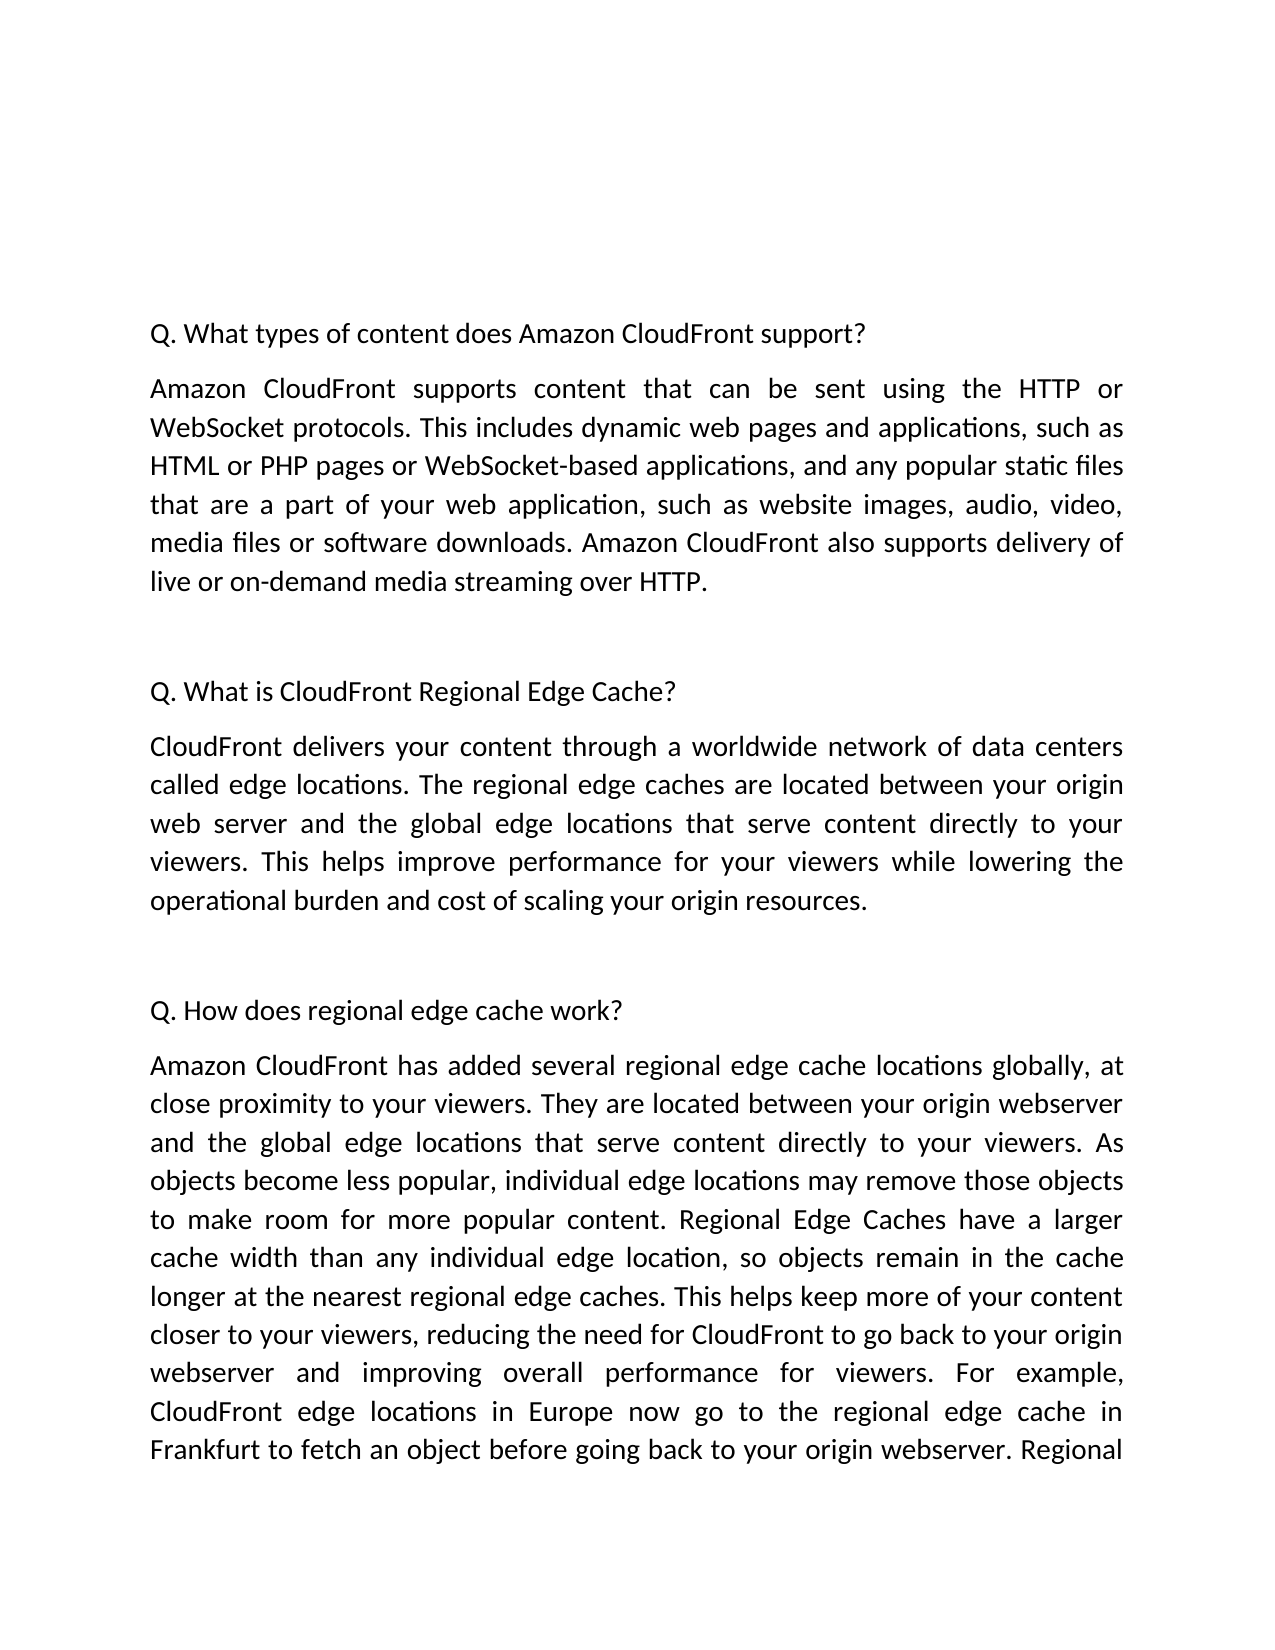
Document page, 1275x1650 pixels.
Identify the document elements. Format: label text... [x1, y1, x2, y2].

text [150, 1047, 1125, 1467]
text Q. How does regional edge cache work? [150, 992, 1125, 1027]
text Q. What is CloudFront Regional Edge Cache? [150, 673, 1125, 708]
text Q. What types of content does Amazon CloudFront support? [150, 315, 1125, 351]
text Amazon CloudFront supports content that can be sent using the HTTP or WebSocket protocols. This includes dynamic web pages and applications, such as HTML or PHP pages or WebSocket-based applications, and any popular static files that are a part of your web application, such as website images, audio, video, media files or software downloads. Amazon CloudFront also supports delivery of live or on-demand media streaming over HTTP. [150, 370, 1125, 598]
text CloudFront delivers your content through a worldwide network of data centers called edge locations. The regional edge caches are located between your origin web server and the global edge locations that serve content directly to your viewers. This helps improve performance for your viewers while lowering the operational burden and cost of scaling your origin resources. [150, 728, 1125, 917]
